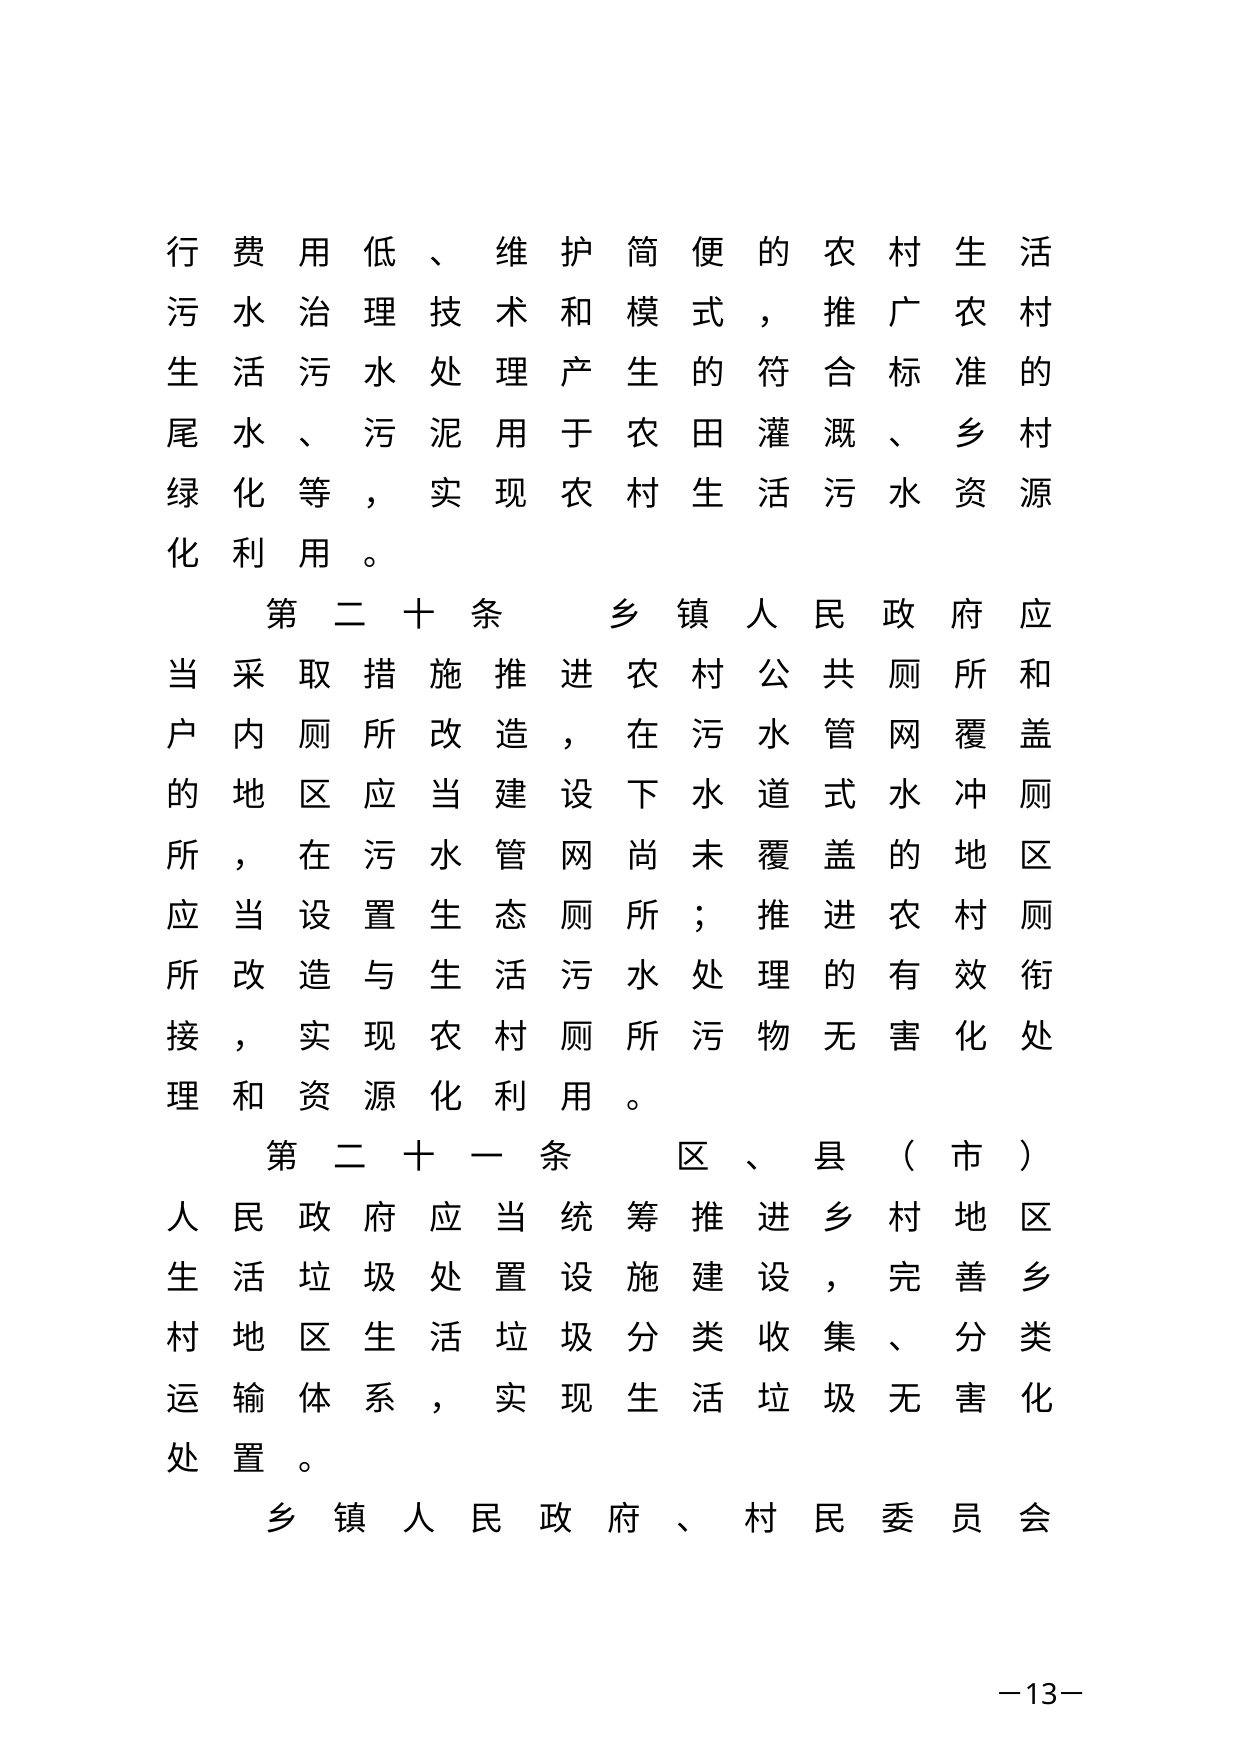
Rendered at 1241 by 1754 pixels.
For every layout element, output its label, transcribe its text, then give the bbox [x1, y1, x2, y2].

text 第二十一条 区、县（市）人民政府应当统筹推进乡村地区生活垃圾处置设施建设，完善乡村地区生活垃圾分类收集、分类运输体系，实现生活垃圾无害化处置。 [167, 1124, 1085, 1486]
text 第二十条 乡镇人民政府应当采取措施推进农村公共厕所和户内厕所改造，在污水管网覆盖的地区应当建设下水道式水冲厕所，在污水管网尚未覆盖的地区应当设置生态厕所；推进农村厕所改造与生活污水处理的有效衔接，实现农村厕所污物无害化处理和资源化利用。 [167, 581, 1085, 1124]
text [167, 219, 1085, 581]
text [167, 1486, 1085, 1546]
